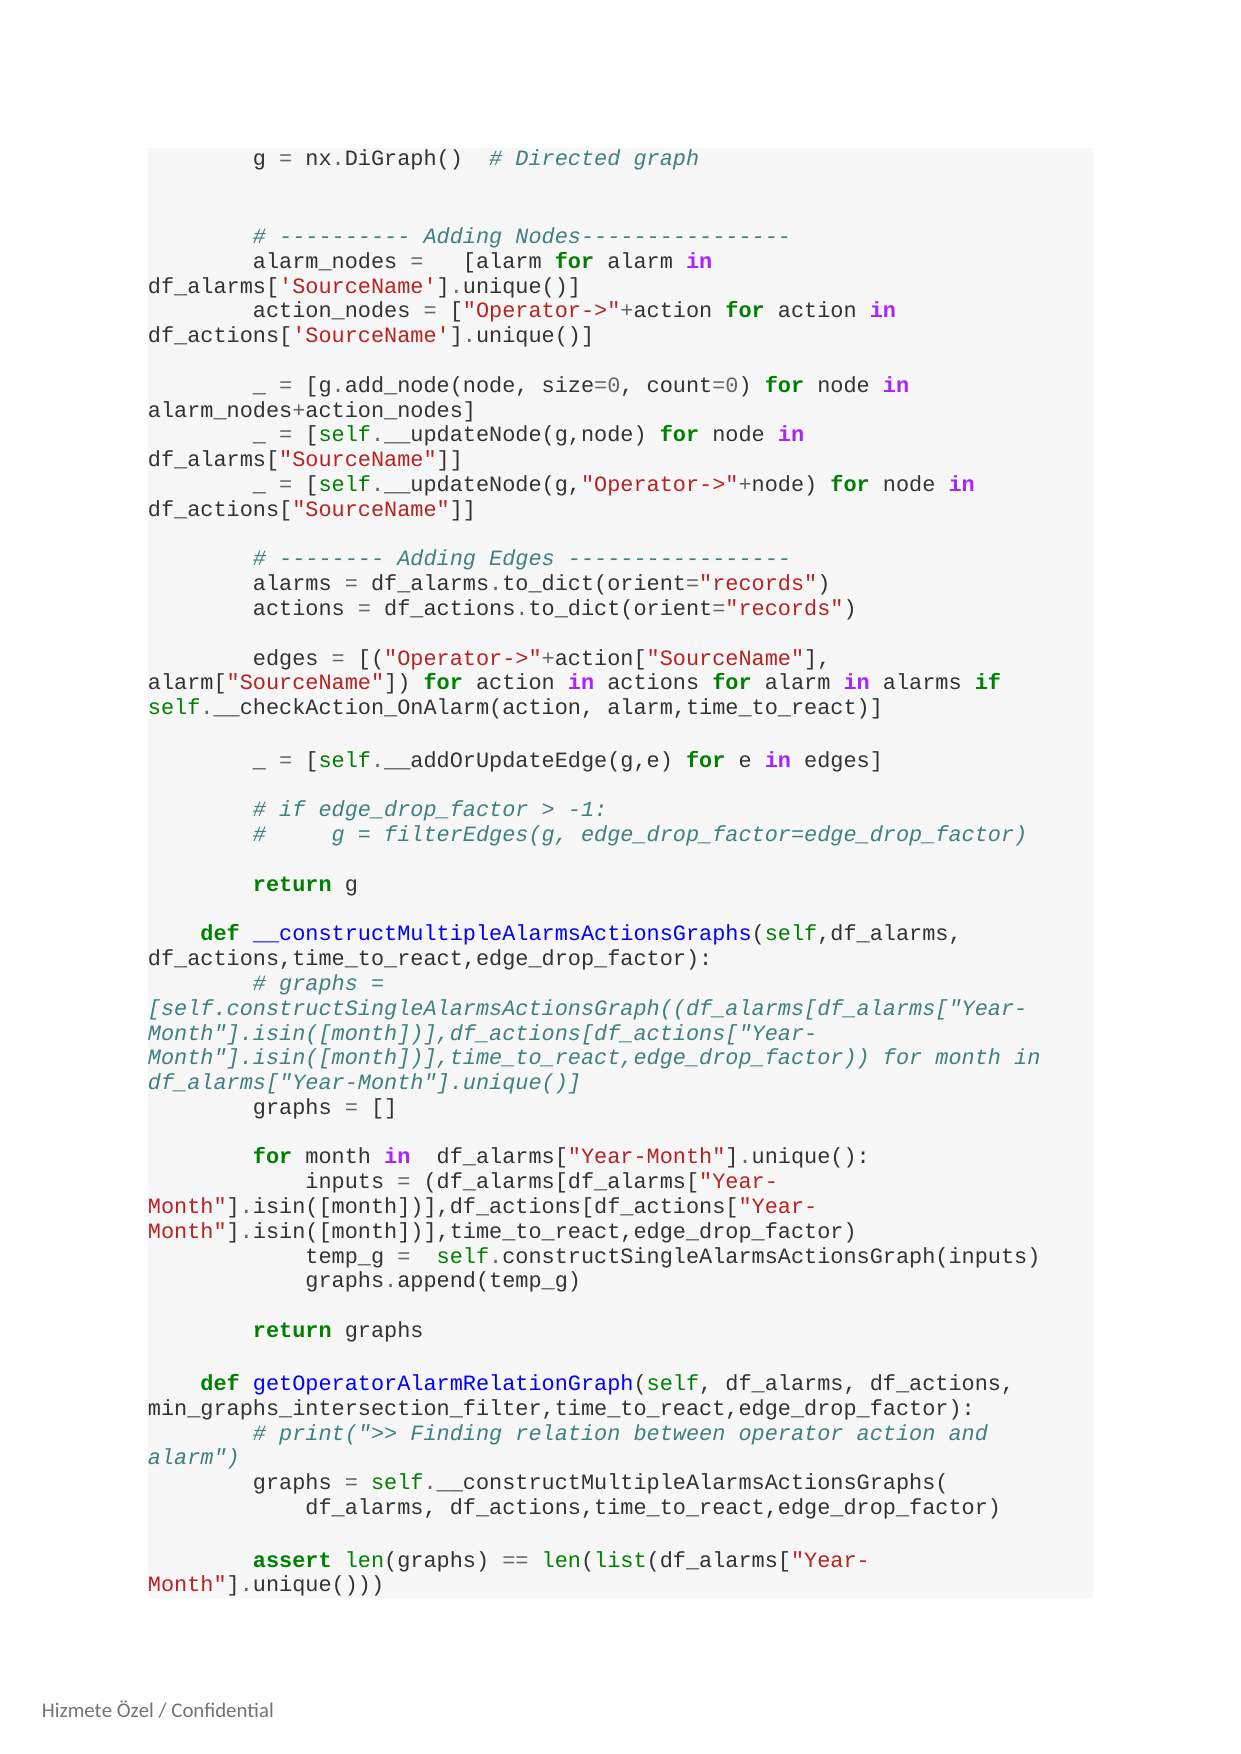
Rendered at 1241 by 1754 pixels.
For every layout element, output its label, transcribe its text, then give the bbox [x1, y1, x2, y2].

text graphs = [] [148, 1096, 1093, 1121]
text _ = [self.__updateNode(g,"Operator->"+node) for node in df_actions["SourceName"]] [148, 473, 1093, 523]
text action_nodes = ["Operator->"+action for action in df_actions['SourceName'].unique()] [148, 299, 1093, 349]
text # -------- Adding Edges ----------------- [148, 547, 1093, 572]
text return graphs [148, 1319, 1093, 1344]
text # if edge_drop_factor > -1: [148, 799, 1093, 823]
text # print(">> Finding relation between operator action and alarm") [148, 1422, 1093, 1471]
text graphs.append(temp_g) [148, 1270, 1093, 1294]
text _ = [self.__addOrUpdateEdge(g,e) for e in edges] [148, 749, 1093, 774]
text _ = [g.add_node(node, size=0, count=0) for node in alarm_nodes+action_nodes] [148, 374, 1093, 423]
text assert len(graphs) == len(list(df_alarms["Year-Month"].unique())) [148, 1549, 1093, 1598]
text edges = [("Operator->"+action["SourceName"], alarm["SourceName"]) for action in actions for alarm in alarms if self.__checkAction_OnAlarm(action, alarm,time_to_react)] [148, 647, 1093, 721]
text def __constructMultipleAlarmsActionsGraphs(self,df_alarms, df_actions,time_to_react,edge_drop_factor): [148, 923, 1093, 972]
text for month in df_alarms["Year-Month"].unique(): [148, 1146, 1093, 1171]
text alarm_nodes = [alarm for alarm in df_alarms['SourceName'].unique()] [148, 250, 1093, 299]
text # graphs = [self.constructSingleAlarmsActionsGraph((df_alarms[df_alarms["Year-Month"].isin([month])],df_actions[df_actions["Year-Month"].isin([month])],time_to_react,edge_drop_factor)) for month in df_alarms["Year-Month"].unique()] [148, 972, 1093, 1096]
text return g [148, 873, 1093, 898]
text g = nx.DiGraph() # Directed graph [148, 148, 1093, 172]
text # ---------- Adding Nodes---------------- [148, 225, 1093, 250]
text alarms = df_alarms.to_dict(orient="records") [148, 572, 1093, 597]
text temp_g = self.constructSingleAlarmsActionsGraph(inputs) [148, 1245, 1093, 1270]
text _ = [self.__updateNode(g,node) for node in df_alarms["SourceName"]] [148, 423, 1093, 473]
text # g = filterEdges(g, edge_drop_factor=edge_drop_factor) [148, 823, 1093, 848]
text graphs = self.__constructMultipleAlarmsActionsGraphs( [148, 1471, 1093, 1496]
text actions = df_actions.to_dict(orient="records") [148, 597, 1093, 622]
text df_alarms, df_actions,time_to_react,edge_drop_factor) [148, 1496, 1093, 1521]
text def getOperatorAlarmRelationGraph(self, df_alarms, df_actions, min_graphs_intersection_filter,time_to_react,edge_drop_factor): [148, 1372, 1093, 1422]
text inputs = (df_alarms[df_alarms["Year-Month"].isin([month])],df_actions[df_actions["Year-Month"].isin([month])],time_to_react,edge_drop_factor) [148, 1171, 1093, 1245]
